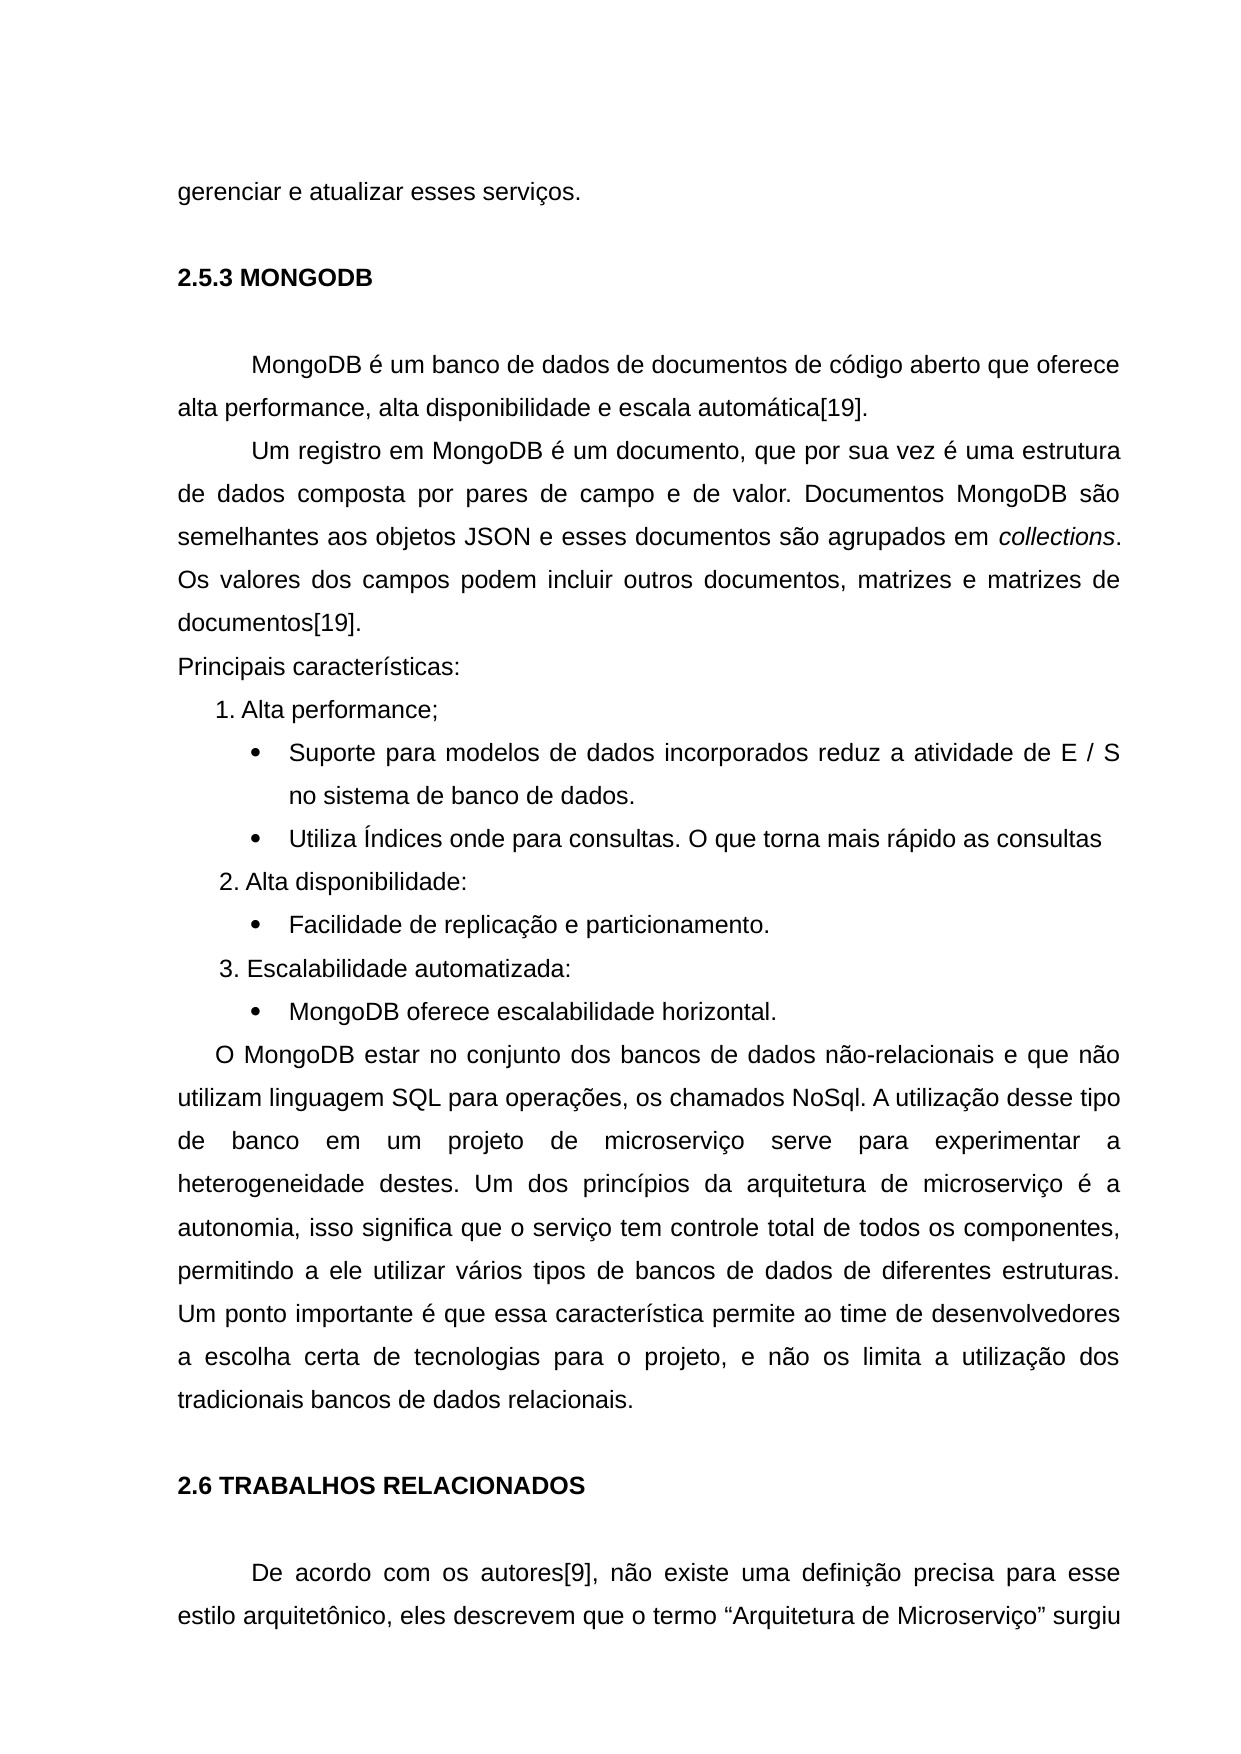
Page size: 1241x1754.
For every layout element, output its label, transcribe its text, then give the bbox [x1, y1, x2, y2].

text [177, 1558, 1122, 1629]
text MongoDB é um banco de dados de documentos de código aberto que oferece alta performance, alta disponibilidade e escala automática[19]. [177, 350, 1122, 422]
list Suporte para modelos de dados incorporados reduz a atividade de E / S no sistema de banco de dados. [251, 738, 1122, 810]
text 2. Alta disponibilidade: [177, 867, 1122, 896]
list MongoDB oferece escalabilidade horizontal. [251, 997, 1122, 1026]
text 3. Escalabilidade automatizada: [177, 954, 1122, 982]
text Um registro em MongoDB é um documento, que por sua vez é uma estrutura de dados composta por pares de campo e de valor. Documentos MongoDB são semelhantes aos objetos JSON e esses documentos são agrupados em collections. Os valores dos campos podem incluir outros documentos, matrizes e matrizes de documentos[19]. [177, 436, 1122, 637]
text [177, 177, 1122, 206]
text O MongoDB estar no conjunto dos bancos de dados não-relacionais e que não utilizam linguagem SQL para operações, os chamados NoSql. A utilização desse tipo de banco em um projeto de microserviço serve para experimentar a heterogeneidade destes. Um dos princípios da arquitetura de microserviço é a autonomia, isso significa que o serviço tem controle total de todos os componentes, permitindo a ele utilizar vários tipos de bancos de dados de diferentes estruturas. Um ponto importante é que essa característica permite ao time de desenvolvedores a escolha certa de tecnologias para o projeto, e não os limita a utilização dos tradicionais bancos de dados relacionais. [177, 1040, 1122, 1414]
text 1. Alta performance; [177, 695, 1122, 723]
text Principais características: [177, 652, 1122, 680]
list Utiliza Índices onde para consultas. O que torna mais rápido as consultas [251, 824, 1122, 853]
list Facilidade de replicação e particionamento. [251, 911, 1122, 939]
text 2.5.3 MONGODB [177, 263, 1122, 292]
text 2.6 TRABALHOS RELACIONADOS [177, 1471, 1122, 1500]
